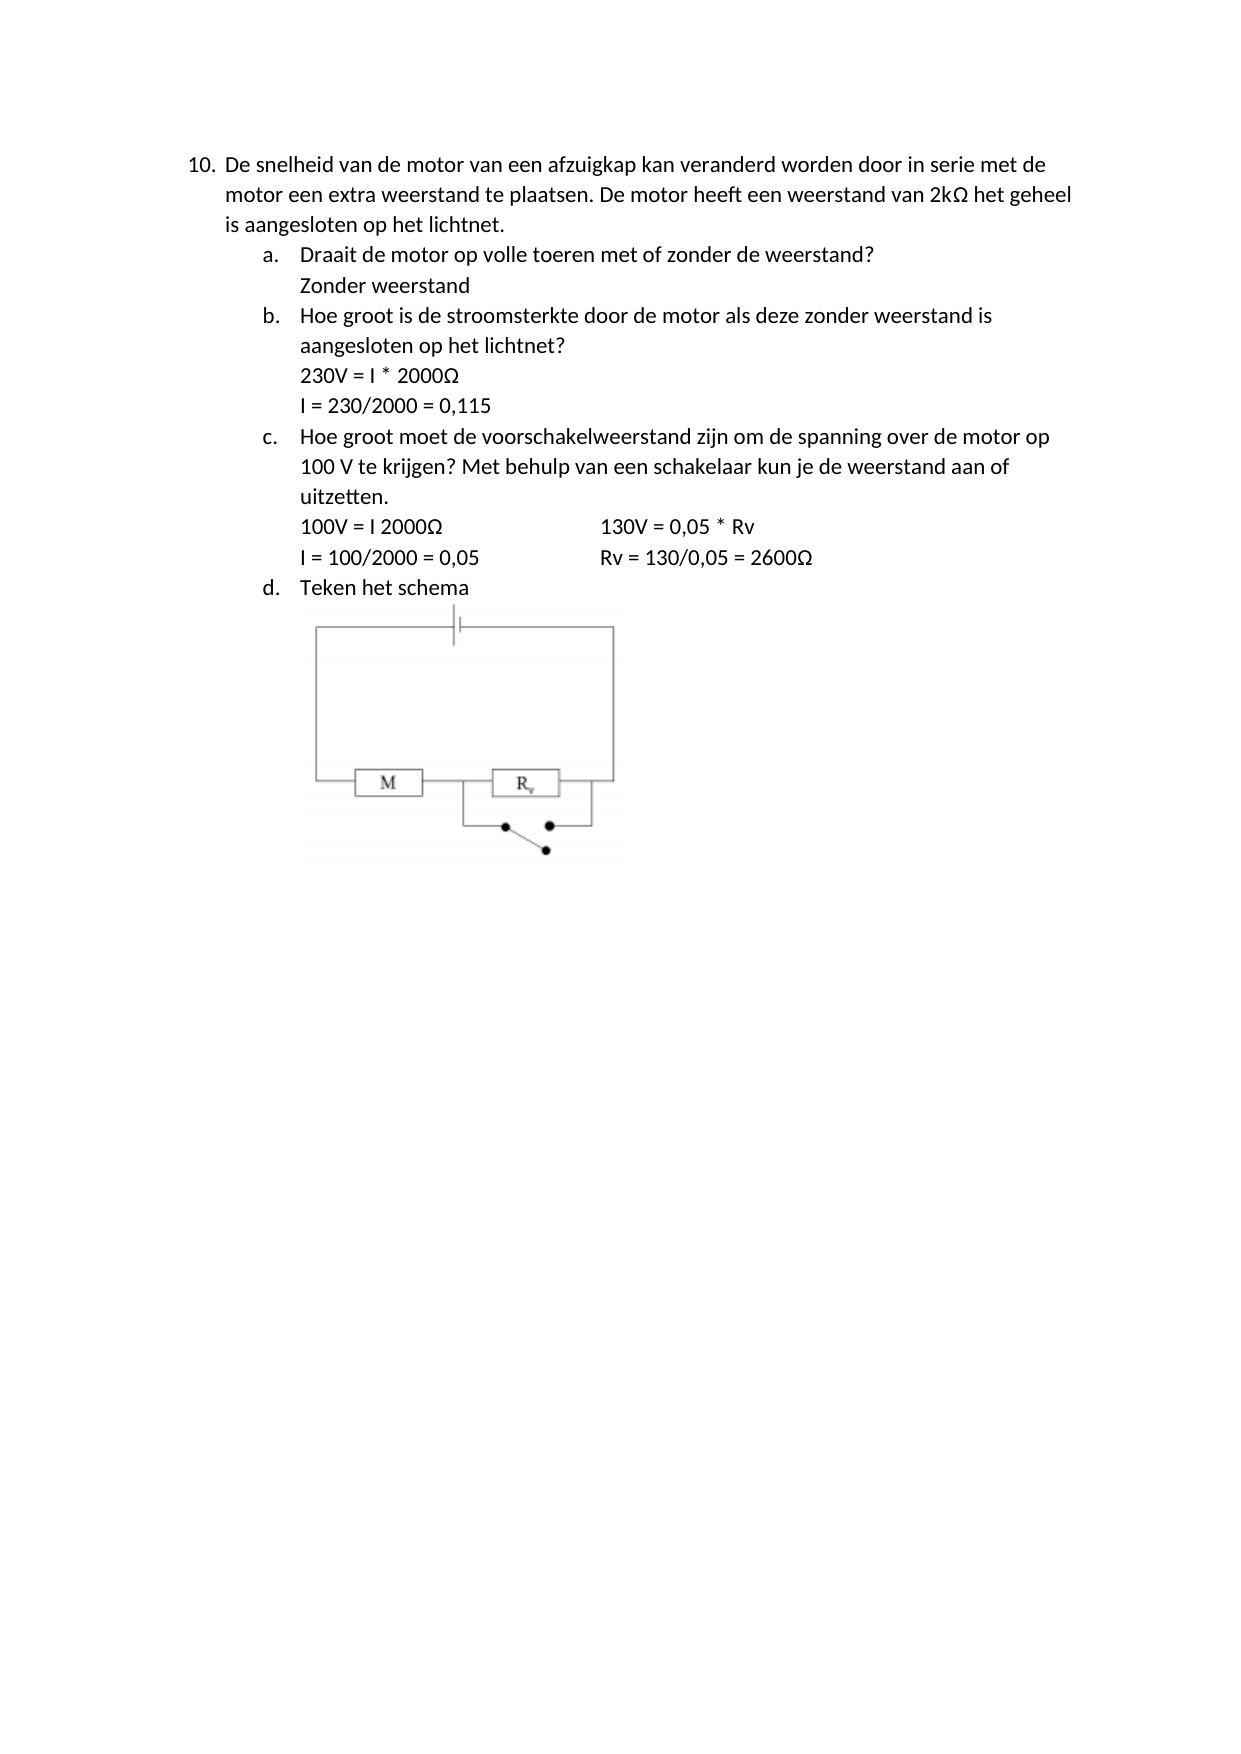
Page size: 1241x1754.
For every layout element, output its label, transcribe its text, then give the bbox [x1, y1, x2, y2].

list 230V = I * 2000Ω [300, 361, 1090, 389]
list Teken het schema [262, 573, 1090, 601]
list Draait de motor op volle toeren met of zonder de weerstand? [262, 241, 1090, 269]
picture [300, 603, 641, 863]
list I = 230/2000 = 0,115 [300, 392, 1090, 420]
list Hoe groot is de stroomsterkte door de motor als deze zonder weerstand is aangesloten op het lichtnet? [262, 301, 1090, 359]
list I = 100/2000 = 0,05 Rv = 130/0,05 = 2600Ω [300, 543, 1090, 571]
list Hoe groot moet de voorschakelweerstand zijn om de spanning over de motor op 100 V te krijgen? Met behulp van een schakelaar kun je de weerstand aan of uitzetten. [262, 422, 1090, 510]
list De snelheid van de motor van een afzuigkap kan veranderd worden door in serie met de motor een extra weerstand te plaatsen. De motor heeft een weerstand van 2kΩ het geheel is aangesloten op het lichtnet. [187, 150, 1090, 238]
list 100V = I 2000Ω 130V = 0,05 * Rv [300, 512, 1090, 541]
list Zonder weerstand [300, 271, 1090, 299]
